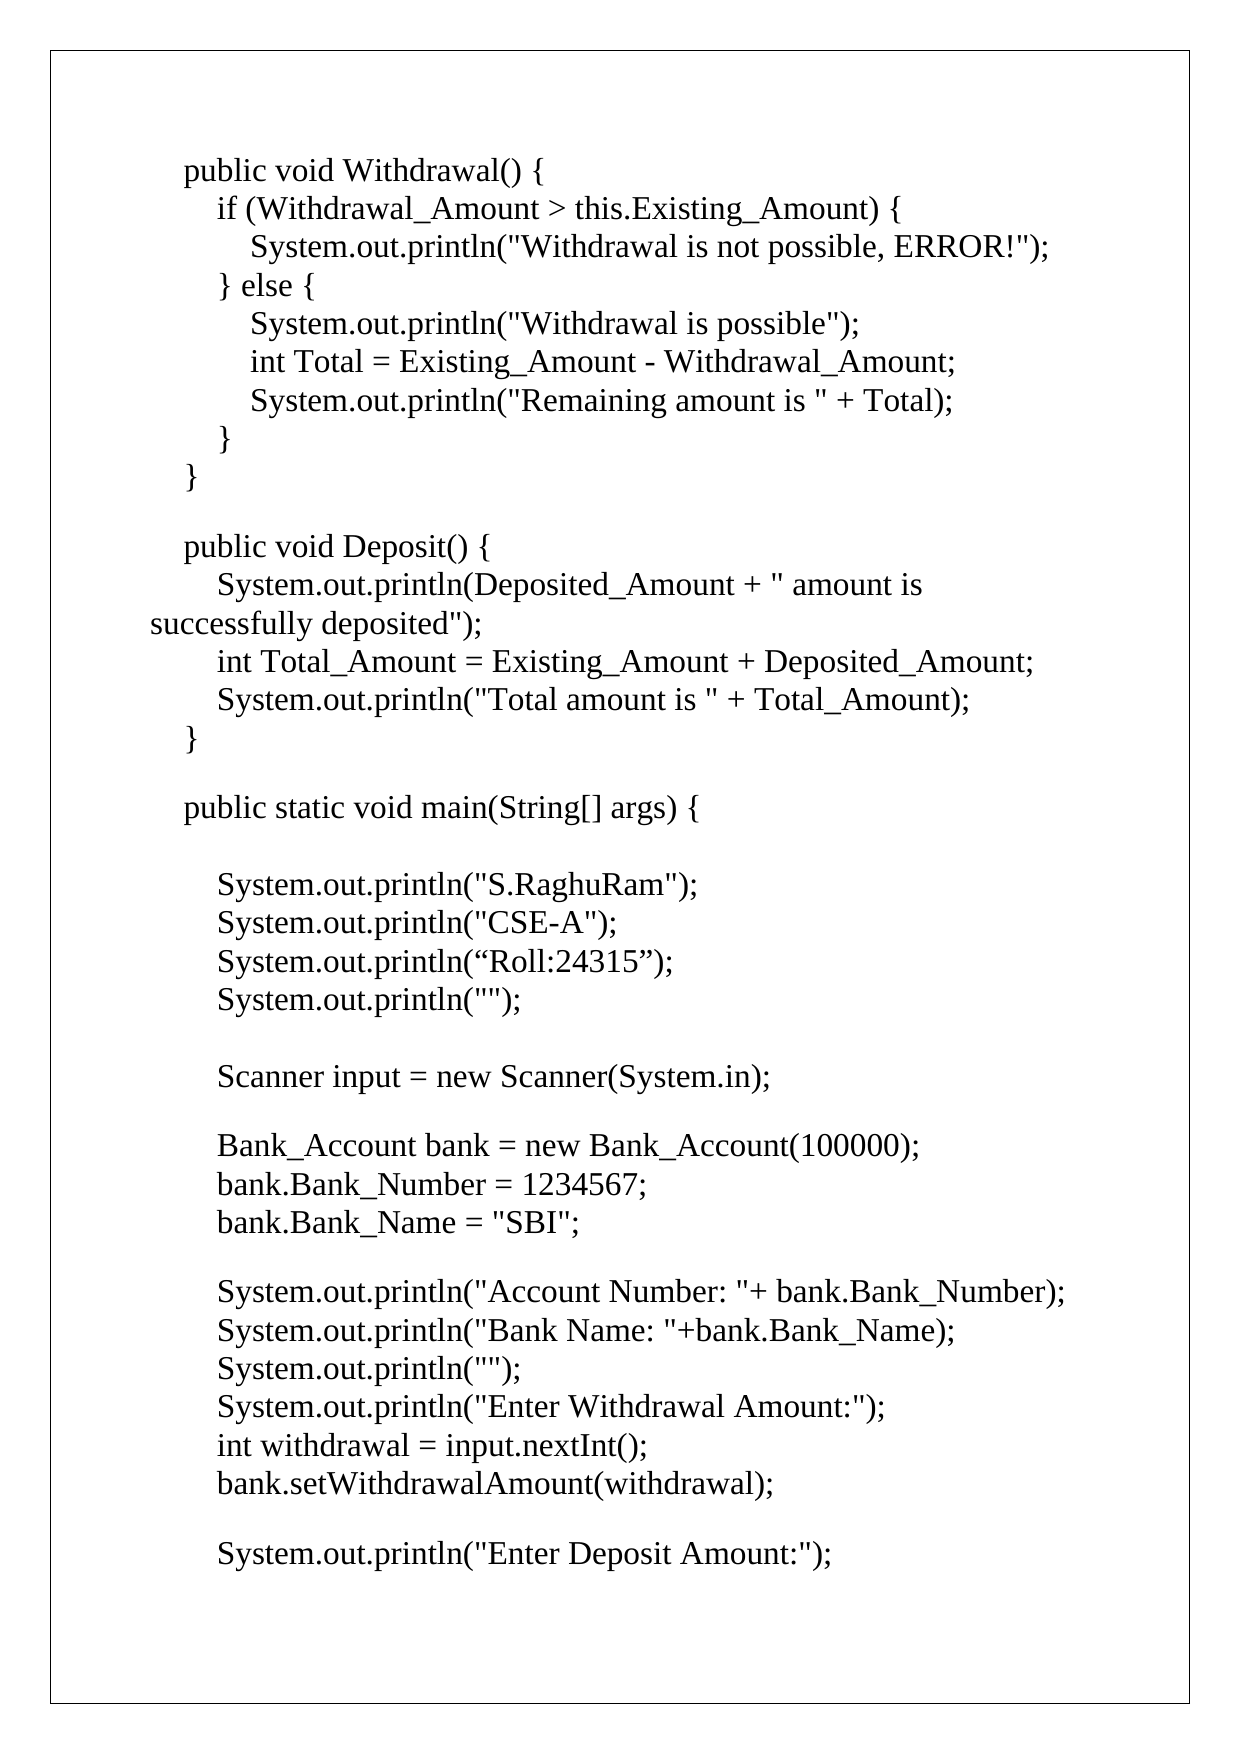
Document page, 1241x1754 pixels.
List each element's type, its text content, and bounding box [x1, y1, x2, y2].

text System.out.println(""); [150, 1348, 1090, 1387]
text int withdrawal = input.nextInt(); [150, 1425, 1090, 1463]
text if (Withdrawal_Amount > this.Existing_Amount) { [150, 188, 1090, 227]
text System.out.println("Total amount is " + Total_Amount); [150, 679, 1090, 718]
text System.out.println("Enter Deposit Amount:"); [150, 1533, 1090, 1571]
text System.out.println("S.RaghuRam"); [150, 864, 1090, 902]
text Bank_Account bank = new Bank_Account(100000); [150, 1125, 1090, 1164]
text Scanner input = new Scanner(System.in); [150, 1056, 1090, 1094]
text public void Withdrawal() { [150, 150, 1090, 188]
text } else { [150, 265, 1090, 303]
text } [150, 457, 1090, 495]
text System.out.println("CSE-A"); [150, 902, 1090, 941]
text public static void main(String[] args) { [150, 787, 1090, 826]
text int Total = Existing_Amount - Withdrawal_Amount; [150, 342, 1090, 380]
text System.out.println("Withdrawal is possible"); [150, 303, 1090, 342]
text System.out.println(Deposited_Amount + " amount is successfully deposited"); [150, 564, 1090, 641]
text System.out.println(""); [150, 979, 1090, 1017]
text int Total_Amount = Existing_Amount + Deposited_Amount; [150, 641, 1090, 679]
text bank.Bank_Number = 1234567; [150, 1164, 1090, 1202]
text public void Deposit() { [150, 526, 1090, 564]
text System.out.println("Account Number: "+ bank.Bank_Number); [150, 1272, 1090, 1310]
text System.out.println("Bank Name: "+bank.Bank_Name); [150, 1310, 1090, 1348]
text System.out.println("Withdrawal is not possible, ERROR!"); [150, 227, 1090, 265]
text bank.Bank_Name = "SBI"; [150, 1202, 1090, 1240]
text System.out.println(“Roll:24315”); [150, 941, 1090, 979]
text System.out.println("Enter Withdrawal Amount:"); [150, 1387, 1090, 1425]
text } [150, 418, 1090, 457]
text } [150, 718, 1090, 756]
text bank.setWithdrawalAmount(withdrawal); [150, 1463, 1090, 1502]
text System.out.println("Remaining amount is " + Total); [150, 380, 1090, 418]
